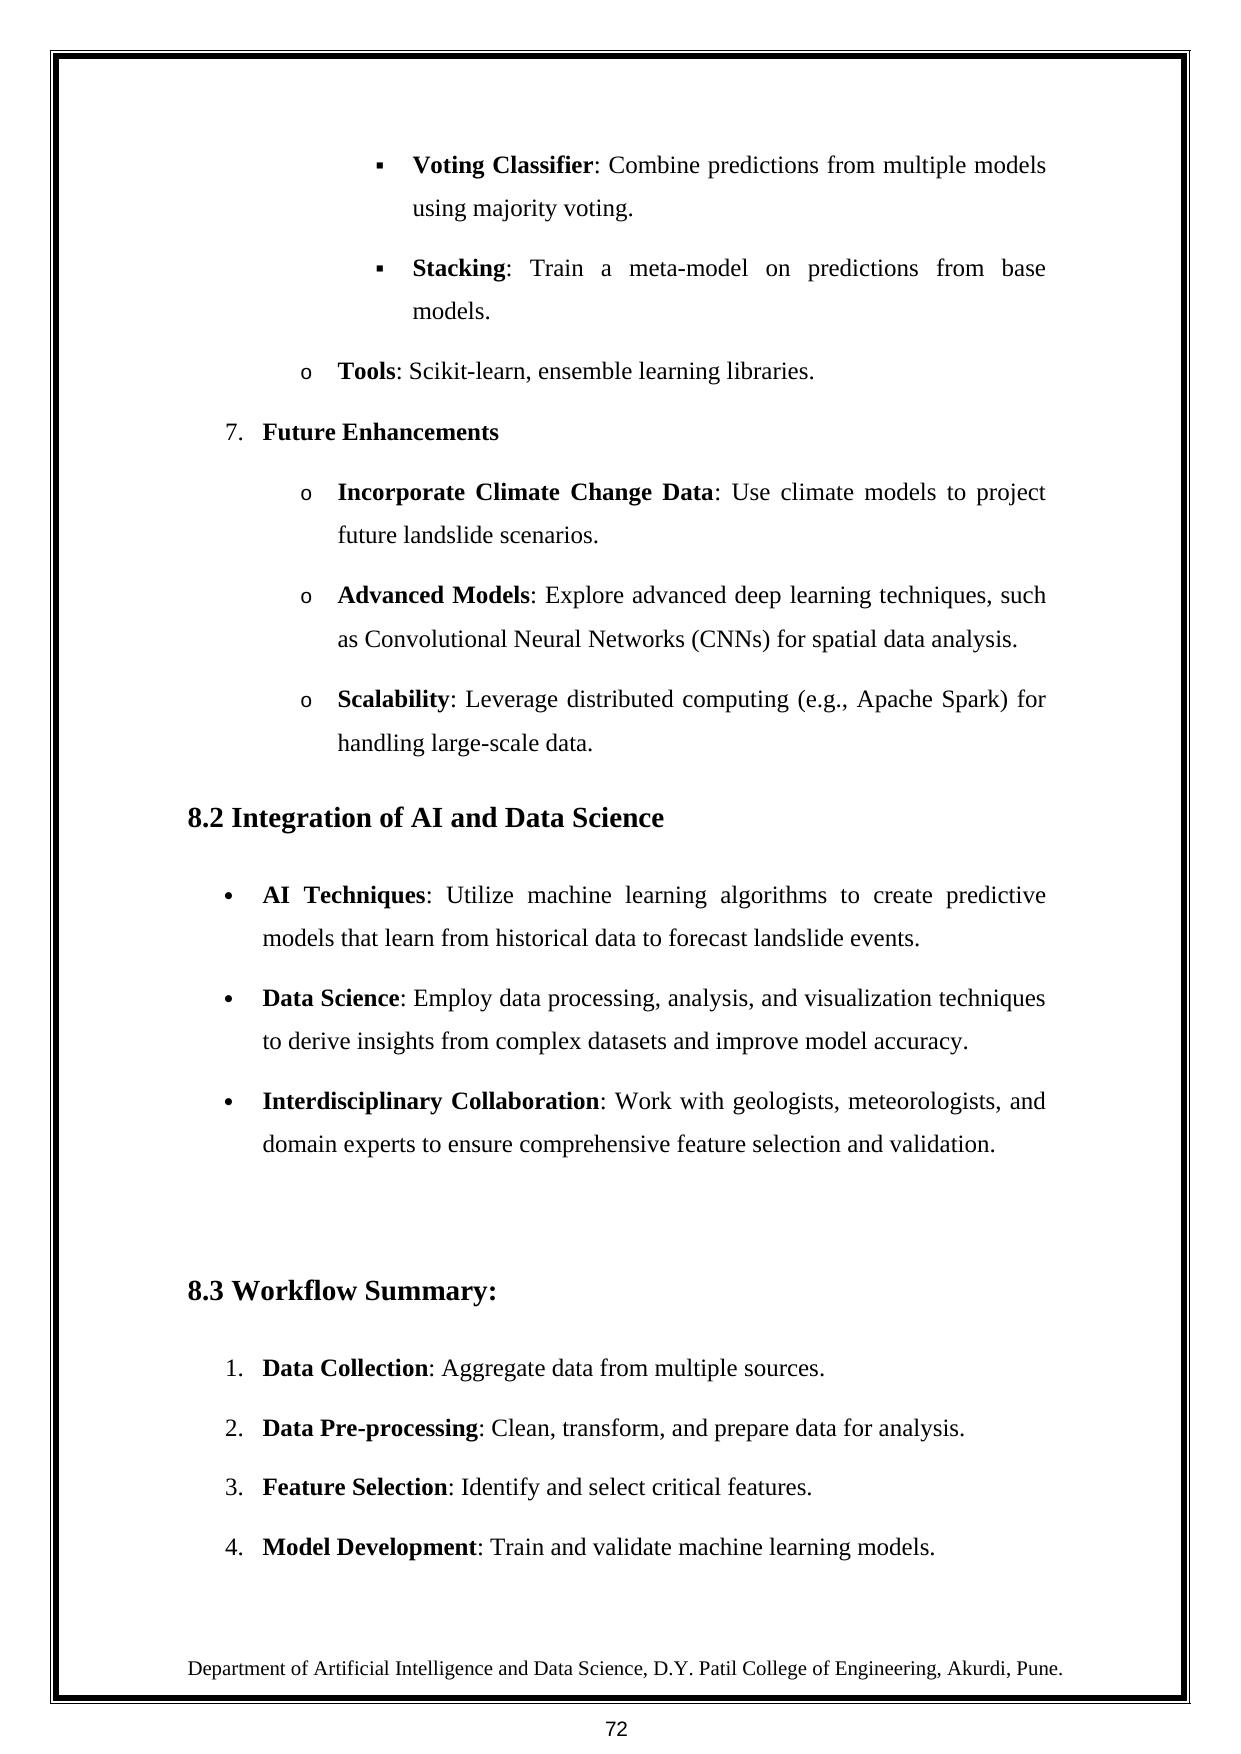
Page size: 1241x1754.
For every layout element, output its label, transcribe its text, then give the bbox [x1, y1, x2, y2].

text 8.3 Workflow Summary: [187, 1273, 1046, 1307]
list Future Enhancements [225, 417, 1046, 446]
list Feature Selection: Identify and select critical features. [225, 1472, 1046, 1501]
list Advanced Models: Explore advanced deep learning techniques, such as Convolutional Neural Networks (CNNs) for spatial data analysis. [300, 580, 1046, 653]
list Incorporate Climate Change Data: Use climate models to project future landslide scenarios. [300, 477, 1046, 549]
list Voting Classifier: Combine predictions from multiple models using majority voting. [375, 150, 1046, 222]
list Model Development: Train and validate machine learning models. [225, 1532, 1046, 1561]
list Scalability: Leverage distributed computing (e.g., Apache Spark) for handling large-scale data. [300, 684, 1046, 757]
list Stacking: Train a meta-model on predictions from base models. [375, 253, 1046, 325]
text 8.2 Integration of AI and Data Science [187, 800, 1046, 834]
list AI Techniques: Utilize machine learning algorithms to create predictive models that learn from historical data to forecast landslide events. [225, 880, 1046, 952]
list Data Pre-processing: Clean, transform, and prepare data for analysis. [225, 1413, 1046, 1441]
list Data Science: Employ data processing, analysis, and visualization techniques to derive insights from complex datasets and improve model accuracy. [225, 983, 1046, 1055]
list Interdisciplinary Collaboration: Work with geologists, meteorologists, and domain experts to ensure comprehensive feature selection and validation. [225, 1086, 1046, 1158]
list Data Collection: Aggregate data from multiple sources. [225, 1353, 1046, 1382]
list Tools: Scikit-learn, ensemble learning libraries. [300, 356, 1046, 385]
